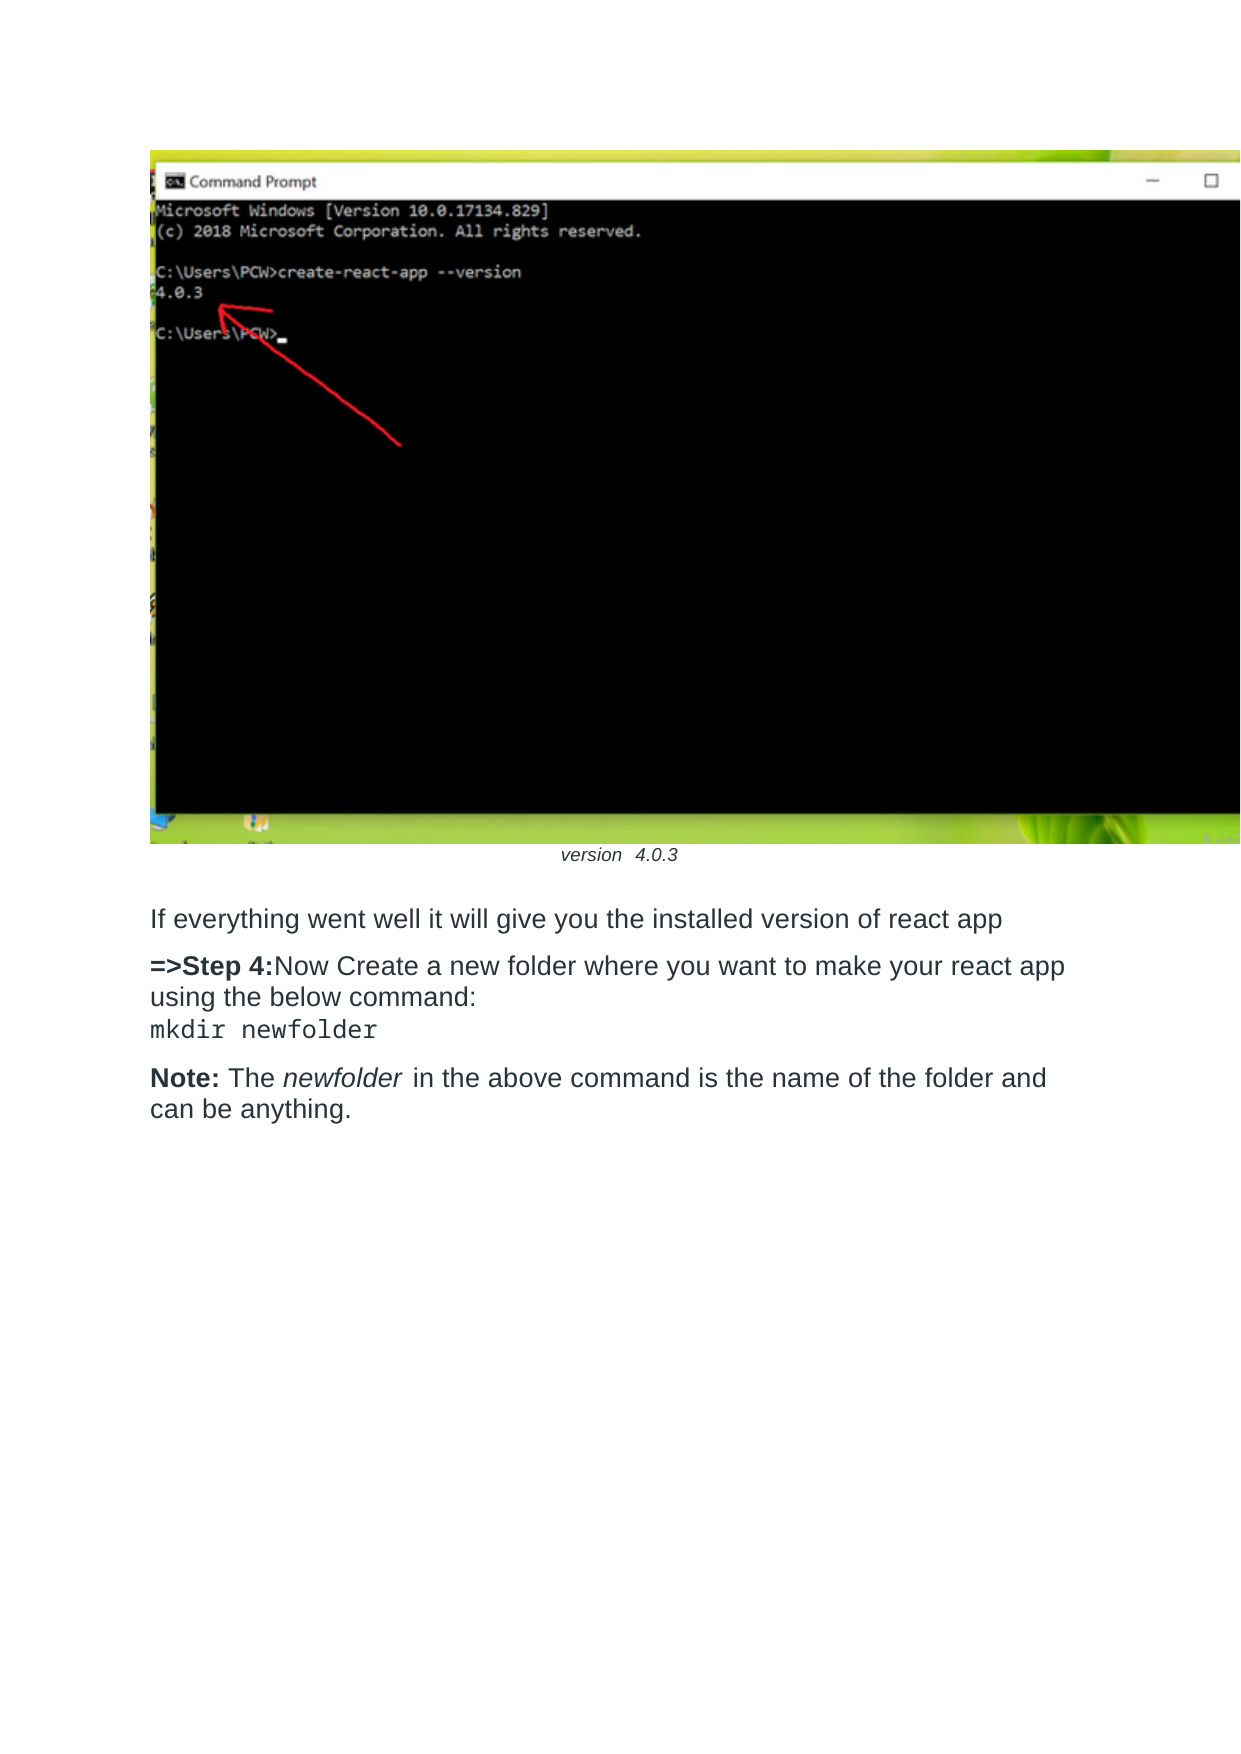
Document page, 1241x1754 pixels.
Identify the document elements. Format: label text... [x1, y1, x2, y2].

text =>Step 4:Now Create a new folder where you want to make your react app using the below command: [150, 950, 1090, 1012]
text If everything went well it will give you the installed version of react app [150, 903, 1090, 934]
text mkdir newfolder [150, 1012, 1090, 1046]
picture [150, 150, 1241, 844]
text Note: The newfolder in the above command is the name of the folder and can be anything. [150, 1062, 1090, 1124]
text version 4.0.3 [150, 844, 1090, 866]
